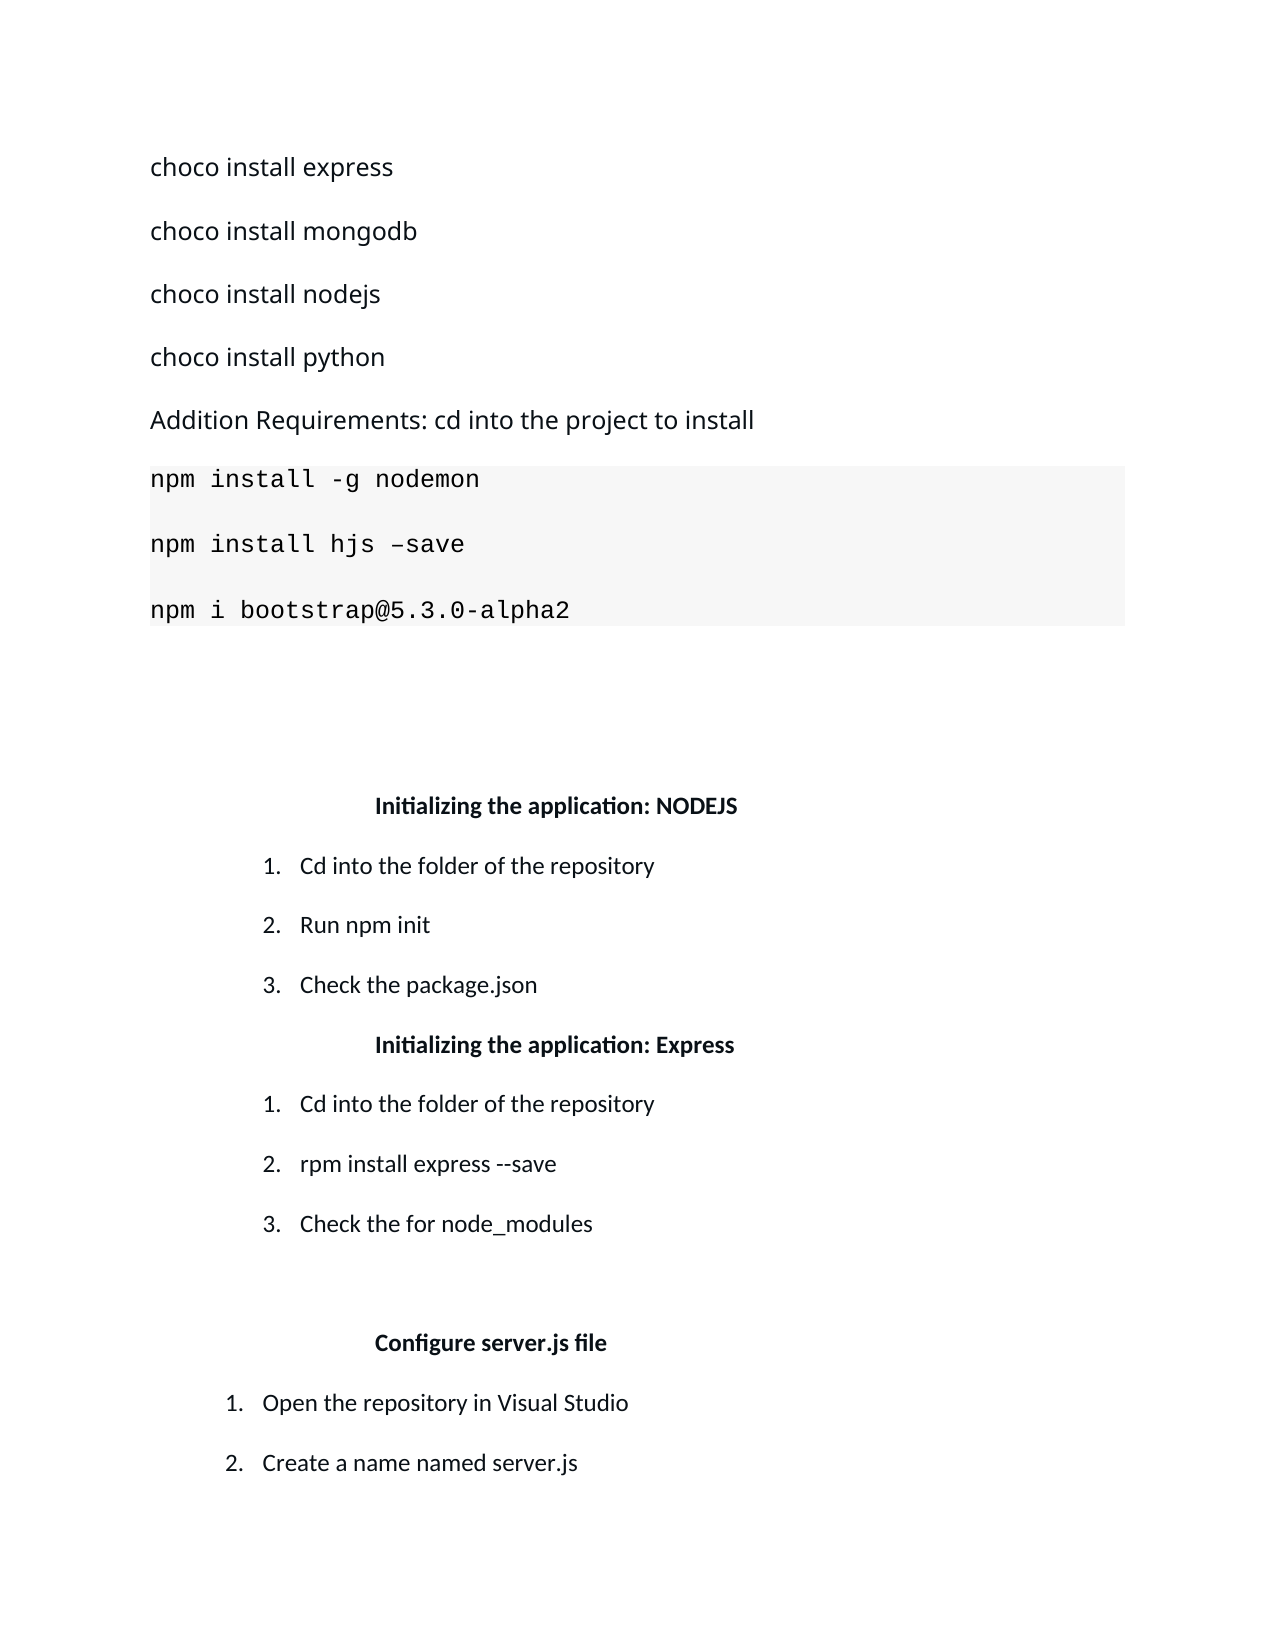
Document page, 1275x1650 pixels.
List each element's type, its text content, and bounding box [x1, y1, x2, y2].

list Check the package.json [262, 969, 1125, 1000]
list Cd into the folder of the repository [262, 1088, 1125, 1119]
text npm i bootstrap@5.3.0-alpha2 [150, 598, 1125, 626]
text Configure server.js file [300, 1327, 1125, 1358]
text choco install nodejs [150, 276, 1125, 311]
list Cd into the folder of the repository [262, 850, 1125, 880]
text npm install hjs –save [150, 532, 1125, 560]
text Addition Requirements: cd into the project to install [150, 403, 1125, 437]
list Check the for node_modules [262, 1208, 1125, 1238]
list Create a name named server.js [225, 1447, 1125, 1477]
text choco install mongodb [150, 213, 1125, 247]
text choco install python [150, 340, 1125, 374]
text npm install -g nodemon [150, 466, 1125, 494]
list Open the repository in Visual Studio [225, 1387, 1125, 1417]
list rpm install express --save [262, 1148, 1125, 1179]
text choco install express [150, 150, 1125, 184]
text Initializing the application: NODEJS [150, 790, 1125, 821]
text Initializing the application: Express [300, 1029, 1125, 1059]
list Run npm init [262, 909, 1125, 940]
